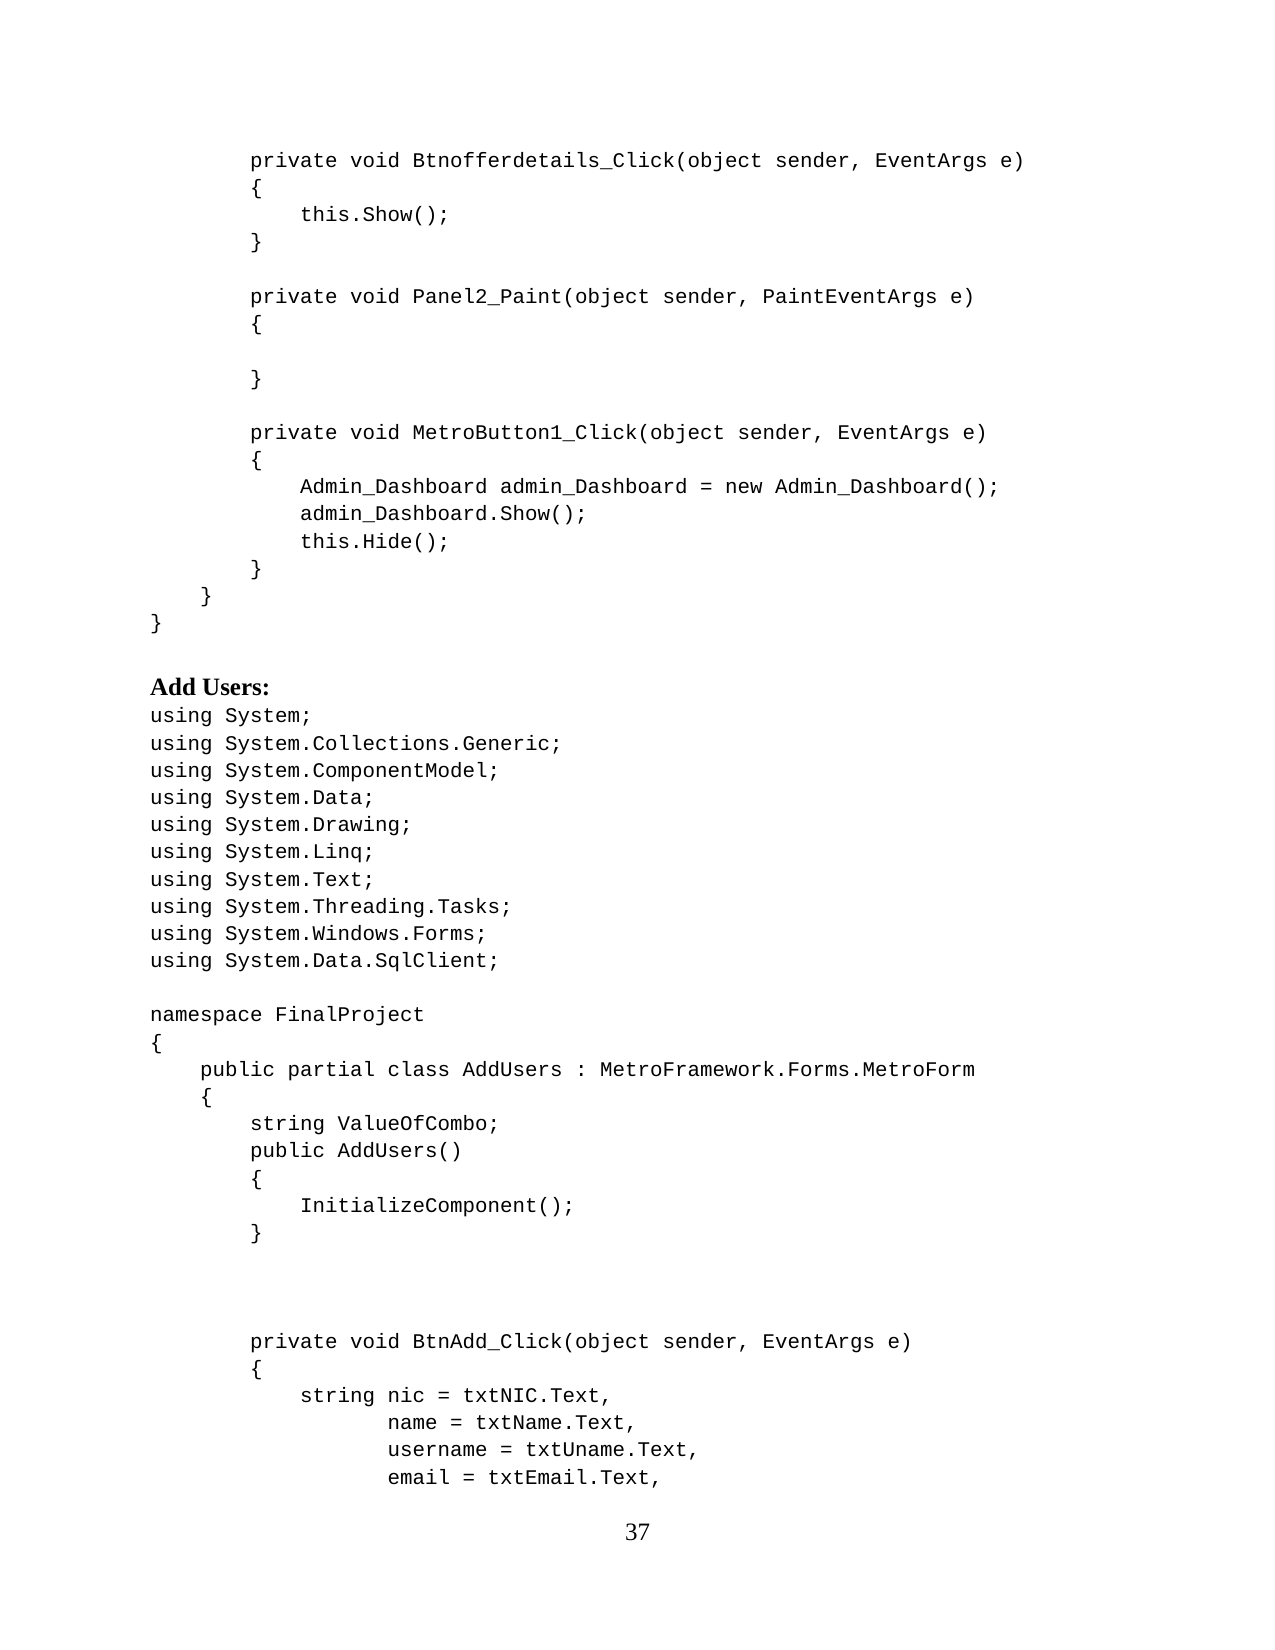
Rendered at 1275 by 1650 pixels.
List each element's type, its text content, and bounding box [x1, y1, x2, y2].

text using System.Collections.Generic; [150, 733, 1125, 756]
text using System.Text; [150, 868, 1125, 892]
text private void Btnofferdetails_Click(object sender, EventArgs e) [150, 150, 1125, 174]
text this.Show(); [150, 204, 1125, 228]
text } [150, 1222, 1125, 1246]
text string nic = txtNIC.Text, [150, 1385, 1125, 1409]
text } [150, 585, 1125, 609]
text { [150, 1168, 1125, 1191]
text using System.Threading.Tasks; [150, 896, 1125, 919]
text email = txtEmail.Text, [150, 1467, 1125, 1490]
text } [150, 232, 1125, 255]
text using System.ComponentModel; [150, 760, 1125, 783]
text admin_Dashboard.Show(); [150, 503, 1125, 527]
text Admin_Dashboard admin_Dashboard = new Admin_Dashboard(); [150, 476, 1125, 500]
text InitializeComponent(); [150, 1195, 1125, 1218]
text { [150, 449, 1125, 473]
text } [150, 558, 1125, 581]
text private void BtnAdd_Click(object sender, EventArgs e) [150, 1331, 1125, 1354]
text using System.Drawing; [150, 814, 1125, 838]
text { [150, 1358, 1125, 1382]
text this.Hide(); [150, 531, 1125, 554]
text public partial class AddUsers : MetroFramework.Forms.MetroForm [150, 1059, 1125, 1082]
text Add Users: [150, 672, 1125, 701]
text private void MetroButton1_Click(object sender, EventArgs e) [150, 422, 1125, 446]
text } [150, 612, 1125, 636]
text { [150, 1032, 1125, 1055]
text { [150, 1086, 1125, 1110]
text using System; [150, 705, 1125, 729]
text using System.Windows.Forms; [150, 923, 1125, 947]
text using System.Linq; [150, 841, 1125, 865]
text using System.Data.SqlClient; [150, 950, 1125, 974]
text namespace FinalProject [150, 1004, 1125, 1028]
text { [150, 313, 1125, 337]
text public AddUsers() [150, 1140, 1125, 1164]
text name = txtName.Text, [150, 1412, 1125, 1436]
text private void Panel2_Paint(object sender, PaintEventArgs e) [150, 286, 1125, 309]
text username = txtUname.Text, [150, 1439, 1125, 1463]
text using System.Data; [150, 787, 1125, 811]
text } [150, 367, 1125, 391]
text { [150, 177, 1125, 201]
text string ValueOfCombo; [150, 1113, 1125, 1137]
